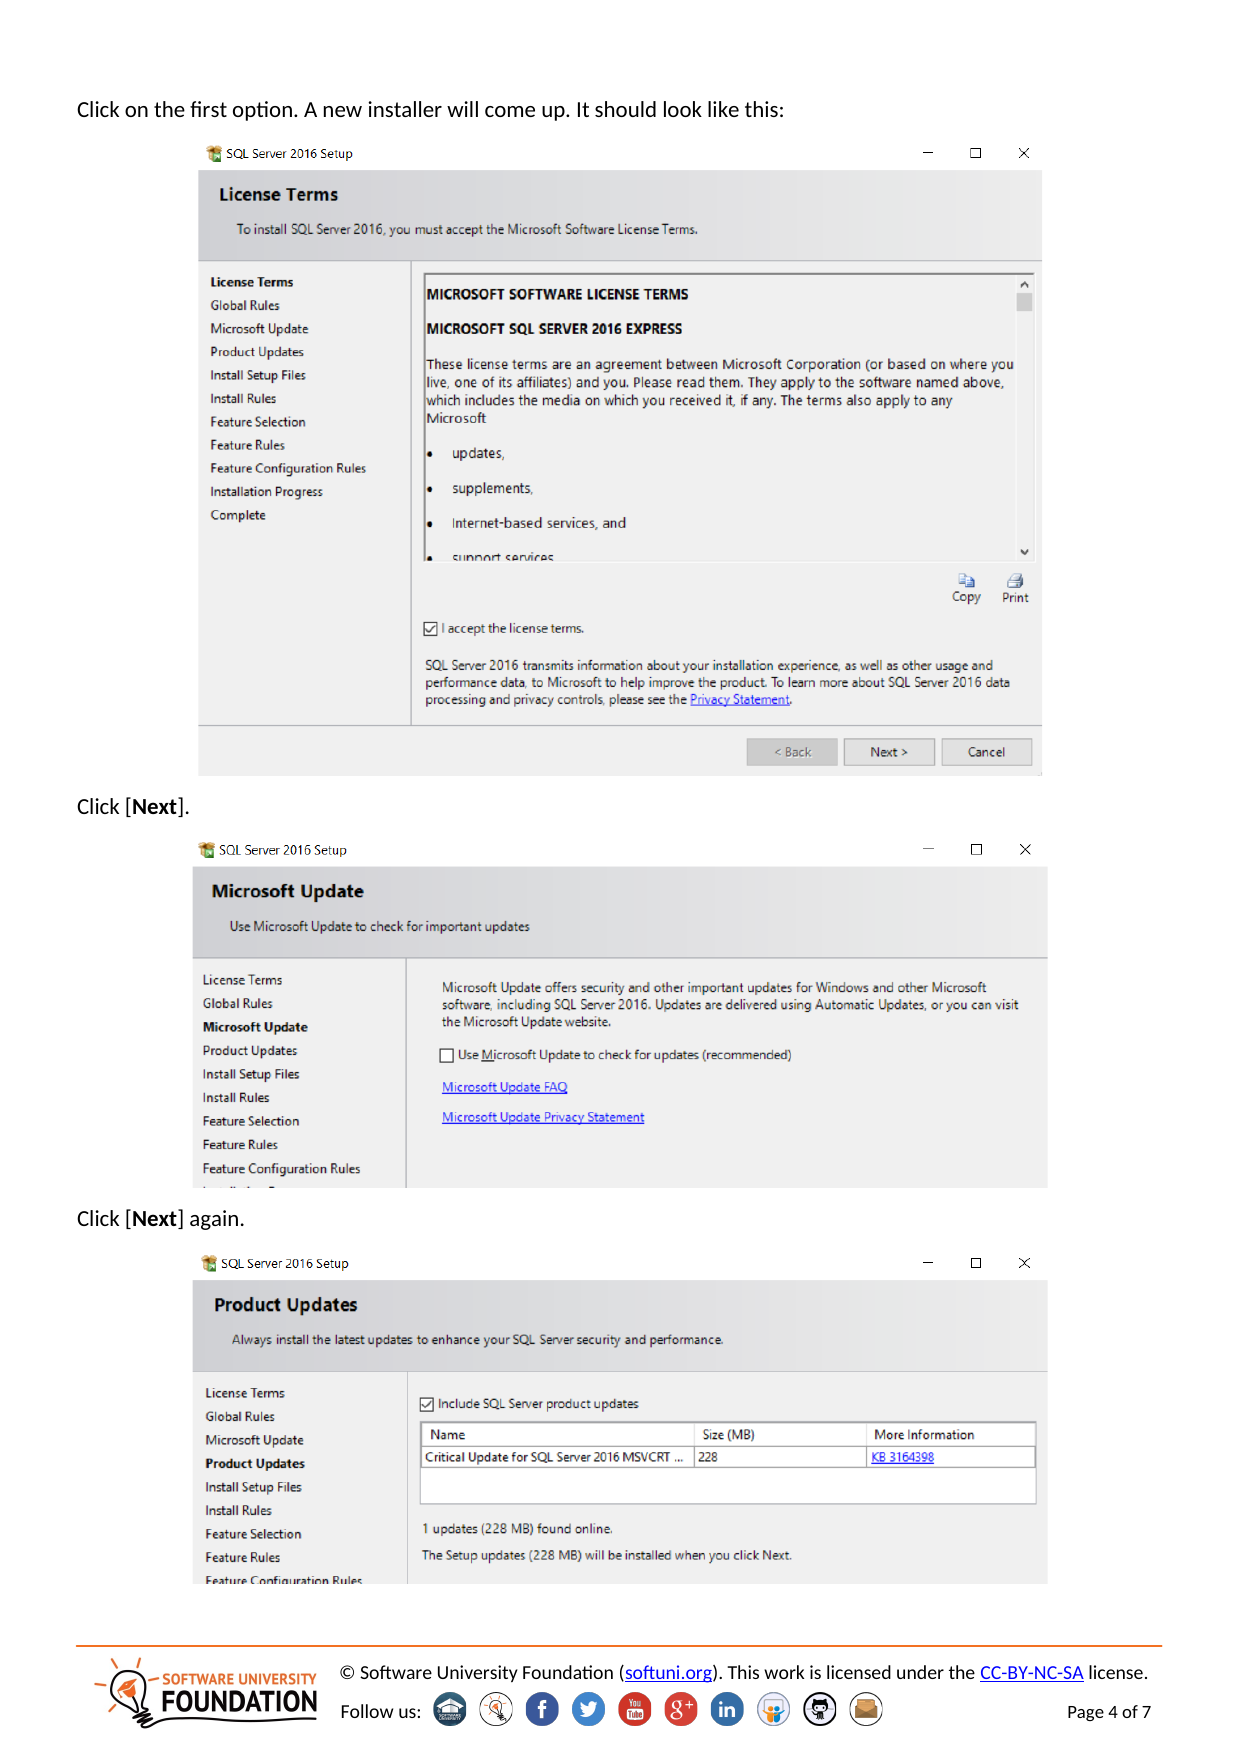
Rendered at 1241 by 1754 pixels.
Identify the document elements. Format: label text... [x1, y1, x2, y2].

picture [572, 1692, 605, 1726]
picture [192, 836, 1048, 1188]
text Click on the first option. A new installer will come up. It should look like this: [77, 95, 1163, 123]
picture [192, 1249, 1048, 1584]
text Click [Next]. [77, 792, 1163, 820]
picture [479, 1692, 513, 1726]
picture [849, 1692, 883, 1726]
picture [525, 1692, 559, 1726]
picture [757, 1692, 790, 1726]
picture [93, 1656, 317, 1729]
picture [803, 1692, 837, 1726]
picture [710, 1692, 744, 1726]
text Click [Next] again. [77, 1204, 1163, 1232]
picture [618, 1692, 652, 1726]
picture [433, 1692, 467, 1726]
picture [664, 1692, 698, 1726]
picture [198, 140, 1043, 776]
